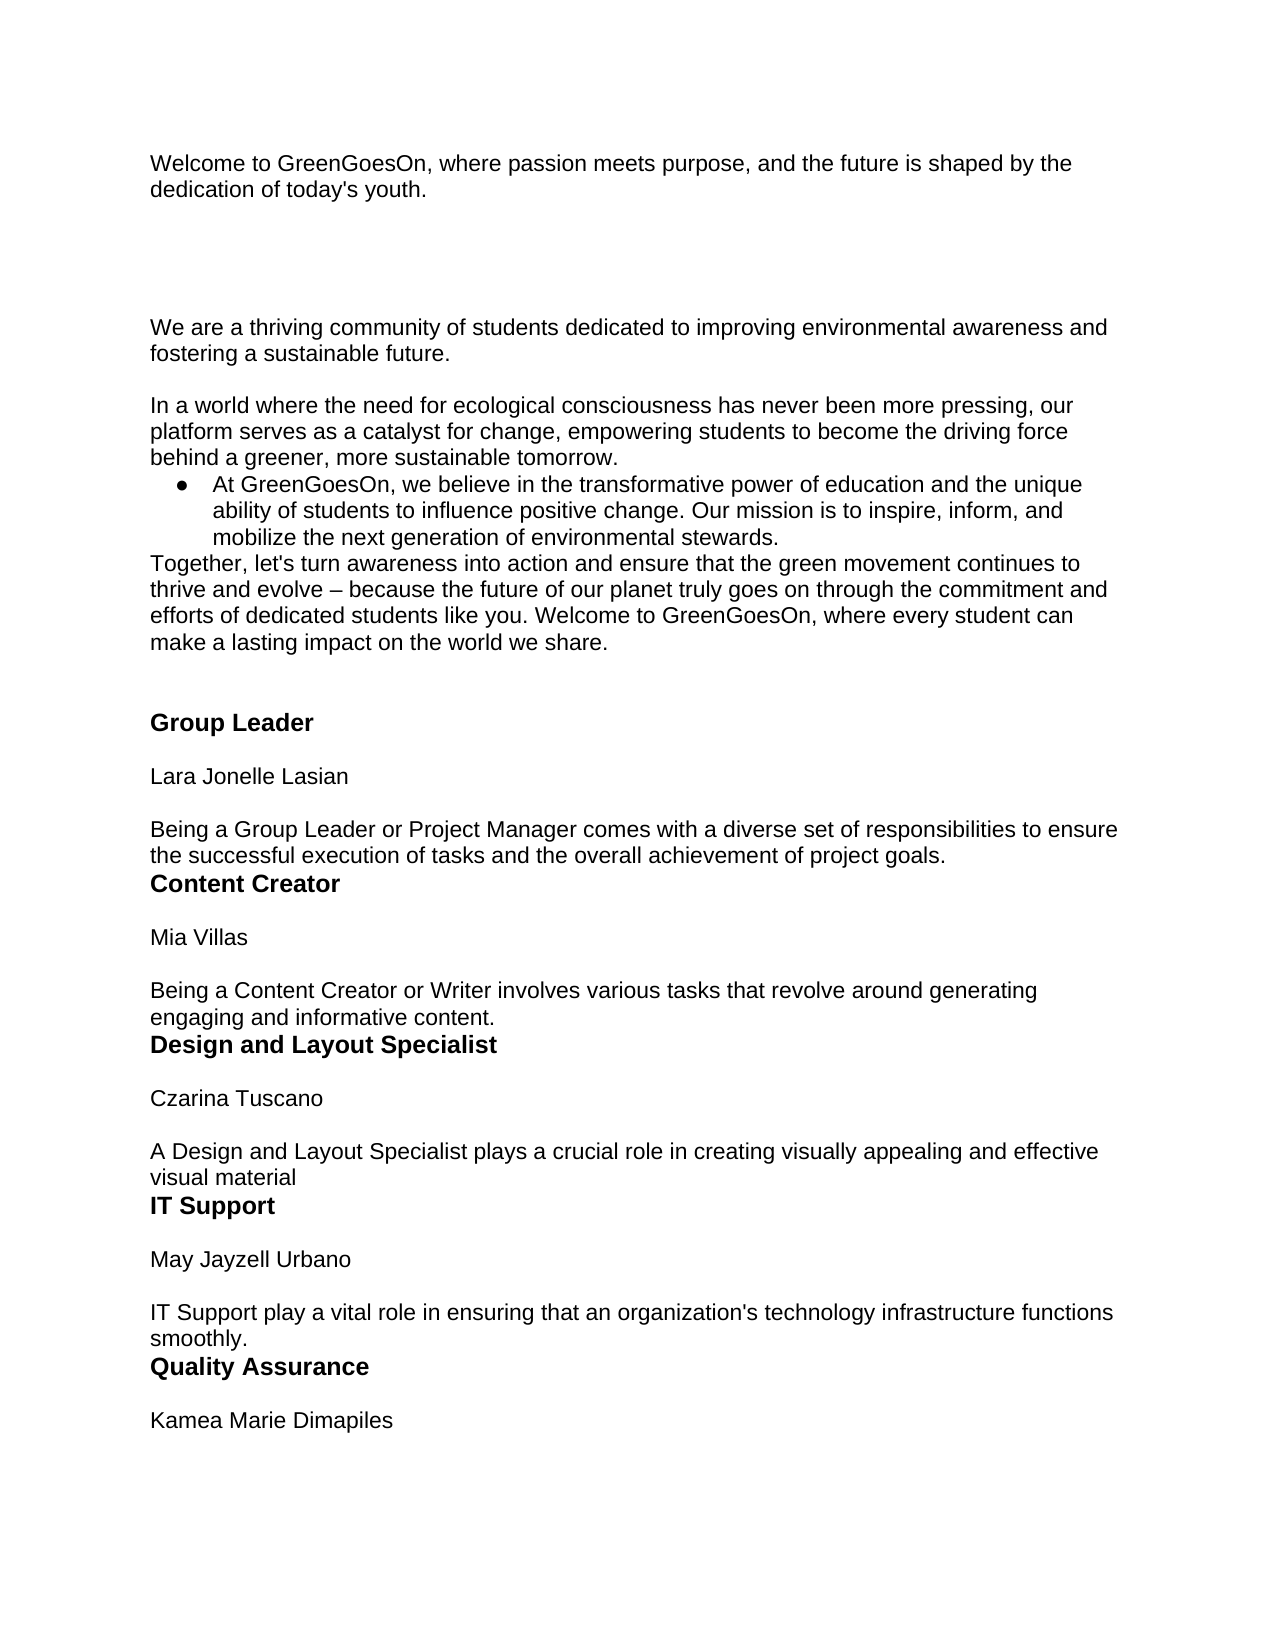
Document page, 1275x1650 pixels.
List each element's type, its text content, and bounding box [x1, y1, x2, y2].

subtitle Content Creator [150, 869, 1125, 898]
text May Jayzell Urbano [150, 1246, 1125, 1272]
list At GreenGoesOn, we believe in the transformative power of education and the unique ability of students to influence positive change. Our mission is to inspire, inform, and mobilize the next generation of environmental stewards. [175, 471, 1125, 550]
subtitle Quality Assurance [150, 1352, 1125, 1380]
text Mia Villas [150, 924, 1125, 951]
subtitle Group Leader [150, 708, 1125, 737]
subtitle IT Support [150, 1191, 1125, 1219]
text A Design and Layout Specialist plays a crucial role in creating visually appealing and effective visual material [150, 1138, 1125, 1191]
text Czarina Tuscano [150, 1085, 1125, 1111]
text Being a Group Leader or Project Manager comes with a diverse set of responsibilities to ensure the successful execution of tasks and the overall achievement of project goals. [150, 816, 1125, 869]
text Lara Jonelle Lasian [150, 763, 1125, 789]
text Kamea Marie Dimapiles [150, 1407, 1125, 1433]
text In a world where the need for ecological consciousness has never been more pressing, our platform serves as a catalyst for change, empowering students to become the driving force behind a greener, more sustainable tomorrow. [150, 392, 1125, 471]
text We are a thriving community of students dedicated to improving environmental awareness and fostering a sustainable future. [150, 314, 1125, 367]
text Being a Content Creator or Writer involves various tasks that revolve around generating engaging and informative content. [150, 977, 1125, 1030]
text Welcome to GreenGoesOn, where passion meets purpose, and the future is shaped by the dedication of today's youth. [150, 150, 1125, 203]
text IT Support play a vital role in ensuring that an organization's technology infrastructure functions smoothly. [150, 1299, 1125, 1352]
text Together, let's turn awareness into action and ensure that the green movement continues to thrive and evolve – because the future of our planet truly goes on through the commitment and efforts of dedicated students like you. Welcome to GreenGoesOn, where every student can make a lasting impact on the world we share. [150, 550, 1125, 655]
subtitle Design and Layout Specialist [150, 1030, 1125, 1058]
